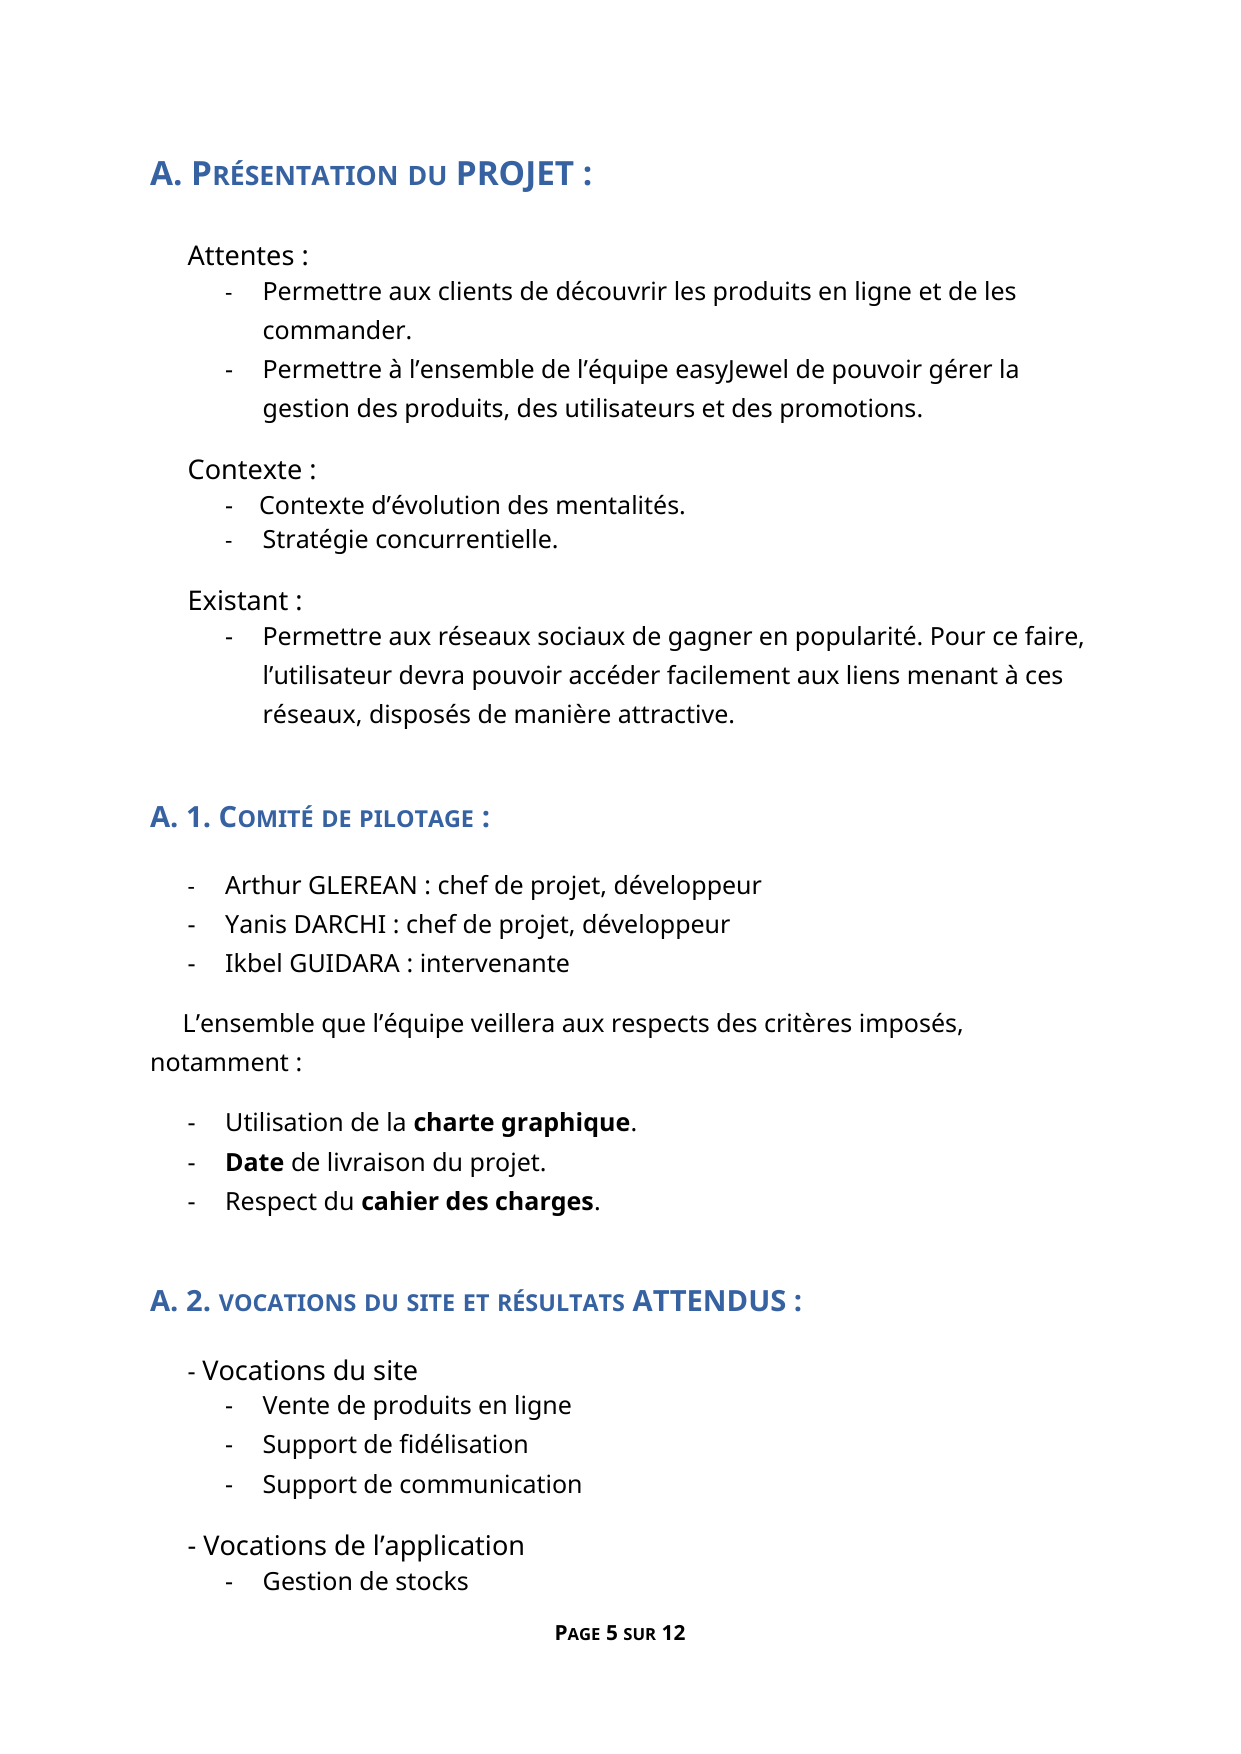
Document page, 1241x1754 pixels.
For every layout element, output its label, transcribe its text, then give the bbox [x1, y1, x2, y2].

list Respect du cahier des charges. [187, 1183, 1090, 1217]
text - Contexte d’évolution des mentalités. [150, 488, 1090, 522]
text A. 1. Comité de pilotage : [150, 797, 1090, 836]
text - Vocations de l’application [187, 1526, 1090, 1563]
list Gestion de stocks [225, 1563, 1090, 1597]
list Support de communication [225, 1466, 1090, 1500]
text A. 2. vocations du site et résultats ATTENDUS : [150, 1280, 1090, 1320]
list Date de livraison du projet. [187, 1144, 1090, 1178]
list Yanis DARCHI : chef de projet, développeur [187, 907, 1090, 941]
text L’ensemble que l’équipe veillera aux respects des critères imposés, notamment : [150, 1006, 1090, 1079]
list Stratégie concurrentielle. [225, 522, 1090, 556]
list Support de fidélisation [225, 1427, 1090, 1461]
text - Vocations du site [187, 1351, 1090, 1388]
list Vente de produits en ligne [225, 1388, 1090, 1422]
list Permettre aux clients de découvrir les produits en ligne et de les commander. [225, 273, 1090, 347]
subtitle Attentes : [187, 236, 1090, 273]
list Utilisation de la charte graphique. [187, 1105, 1090, 1139]
subtitle Contexte : [187, 451, 1090, 488]
list Permettre à l’ensemble de l’équipe easyJewel de pouvoir gérer la gestion des produits, des utilisateurs et des promotions. [225, 352, 1090, 425]
list Permettre aux réseaux sociaux de gagner en popularité. Pour ce faire, l’utilisateur devra pouvoir accéder facilement aux liens menant à ces réseaux, disposés de manière attractive. [225, 619, 1090, 731]
list Ikbel GUIDARA : intervenante [187, 946, 1090, 980]
text A. Présentation du PROJET : [150, 150, 1090, 195]
list Arthur GLEREAN : chef de projet, développeur [187, 867, 1090, 902]
subtitle Existant : [187, 582, 1090, 619]
